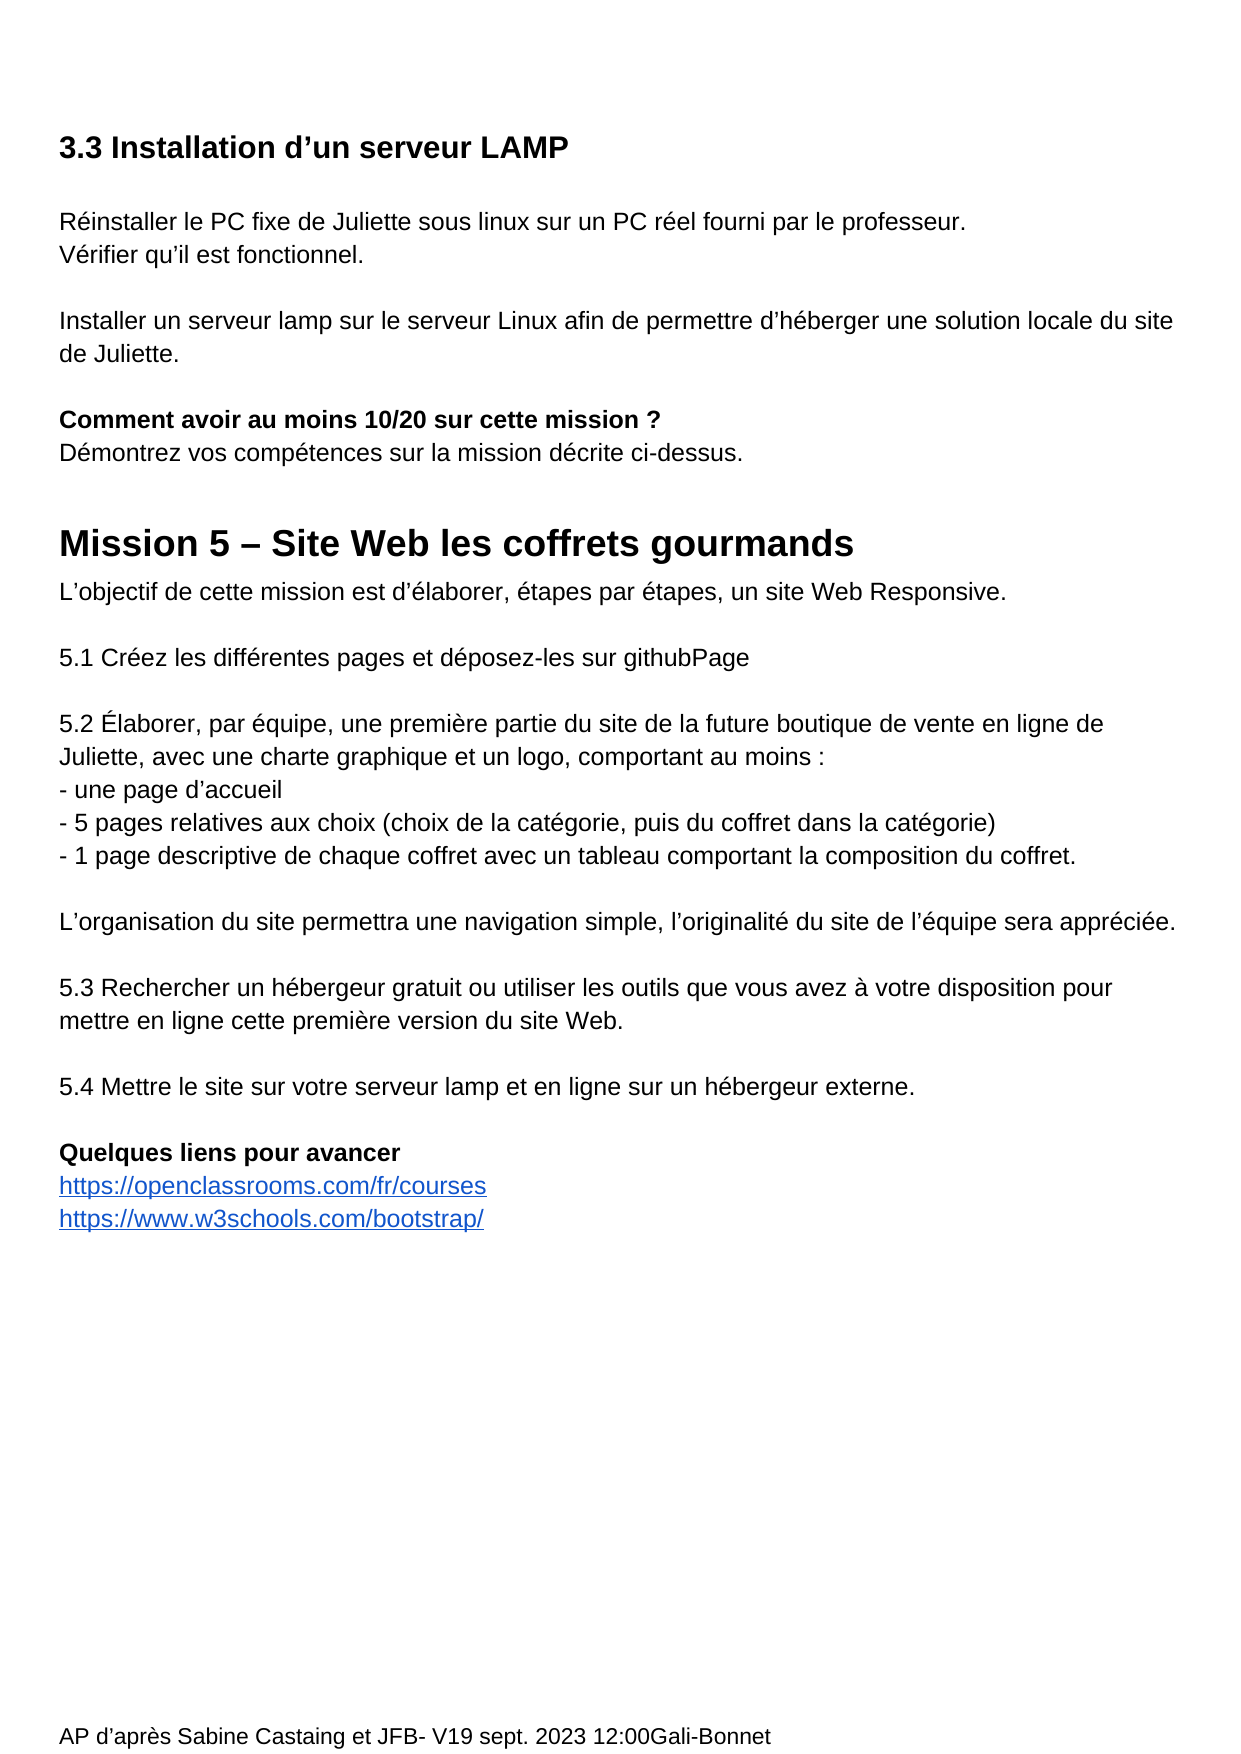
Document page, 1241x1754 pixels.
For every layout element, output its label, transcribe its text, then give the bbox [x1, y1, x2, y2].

text - 1 page descriptive de chaque coffret avec un tableau comportant la composition du coffret. [59, 841, 1181, 869]
text - 5 pages relatives aux choix (choix de la catégorie, puis du coffret dans la catégorie) [59, 808, 1181, 836]
text Quelques liens pour avancer [59, 1138, 1181, 1167]
text 5.4 Mettre le site sur votre serveur lamp et en ligne sur un hébergeur externe. [59, 1072, 1181, 1101]
text - une page d’accueil [59, 775, 1181, 803]
text Installer un serveur lamp sur le serveur Linux afin de permettre d’héberger une solution locale du site de Juliette. [59, 306, 1181, 368]
subtitle Mission 5 – Site Web les coffrets gourmands [59, 521, 1181, 564]
text L’organisation du site permettra une navigation simple, l’originalité du site de l’équipe sera appréciée. [59, 907, 1181, 936]
subtitle 3.3 Installation d’un serveur LAMP [59, 129, 1181, 165]
text Vérifier qu’il est fonctionnel. [59, 240, 1181, 268]
text 5.1 Créez les différentes pages et déposez-les sur githubPage [59, 643, 1181, 671]
text https://openclassrooms.com/fr/courses [59, 1171, 1181, 1200]
text Réinstaller le PC fixe de Juliette sous linux sur un PC réel fourni par le professeur. [59, 207, 1181, 236]
text https://www.w3schools.com/bootstrap/ [59, 1204, 1181, 1233]
text 5.2 Élaborer, par équipe, une première partie du site de la future boutique de vente en ligne de Juliette, avec une charte graphique et un logo, comportant au moins : [59, 709, 1181, 770]
text Comment avoir au moins 10/20 sur cette mission ? [59, 405, 1181, 434]
text Démontrez vos compétences sur la mission décrite ci-dessus. [59, 438, 1181, 467]
text L’objectif de cette mission est d’élaborer, étapes par étapes, un site Web Responsive. [59, 577, 1181, 605]
text 5.3 Rechercher un hébergeur gratuit ou utiliser les outils que vous avez à votre disposition pour mettre en ligne cette première version du site Web. [59, 973, 1181, 1034]
